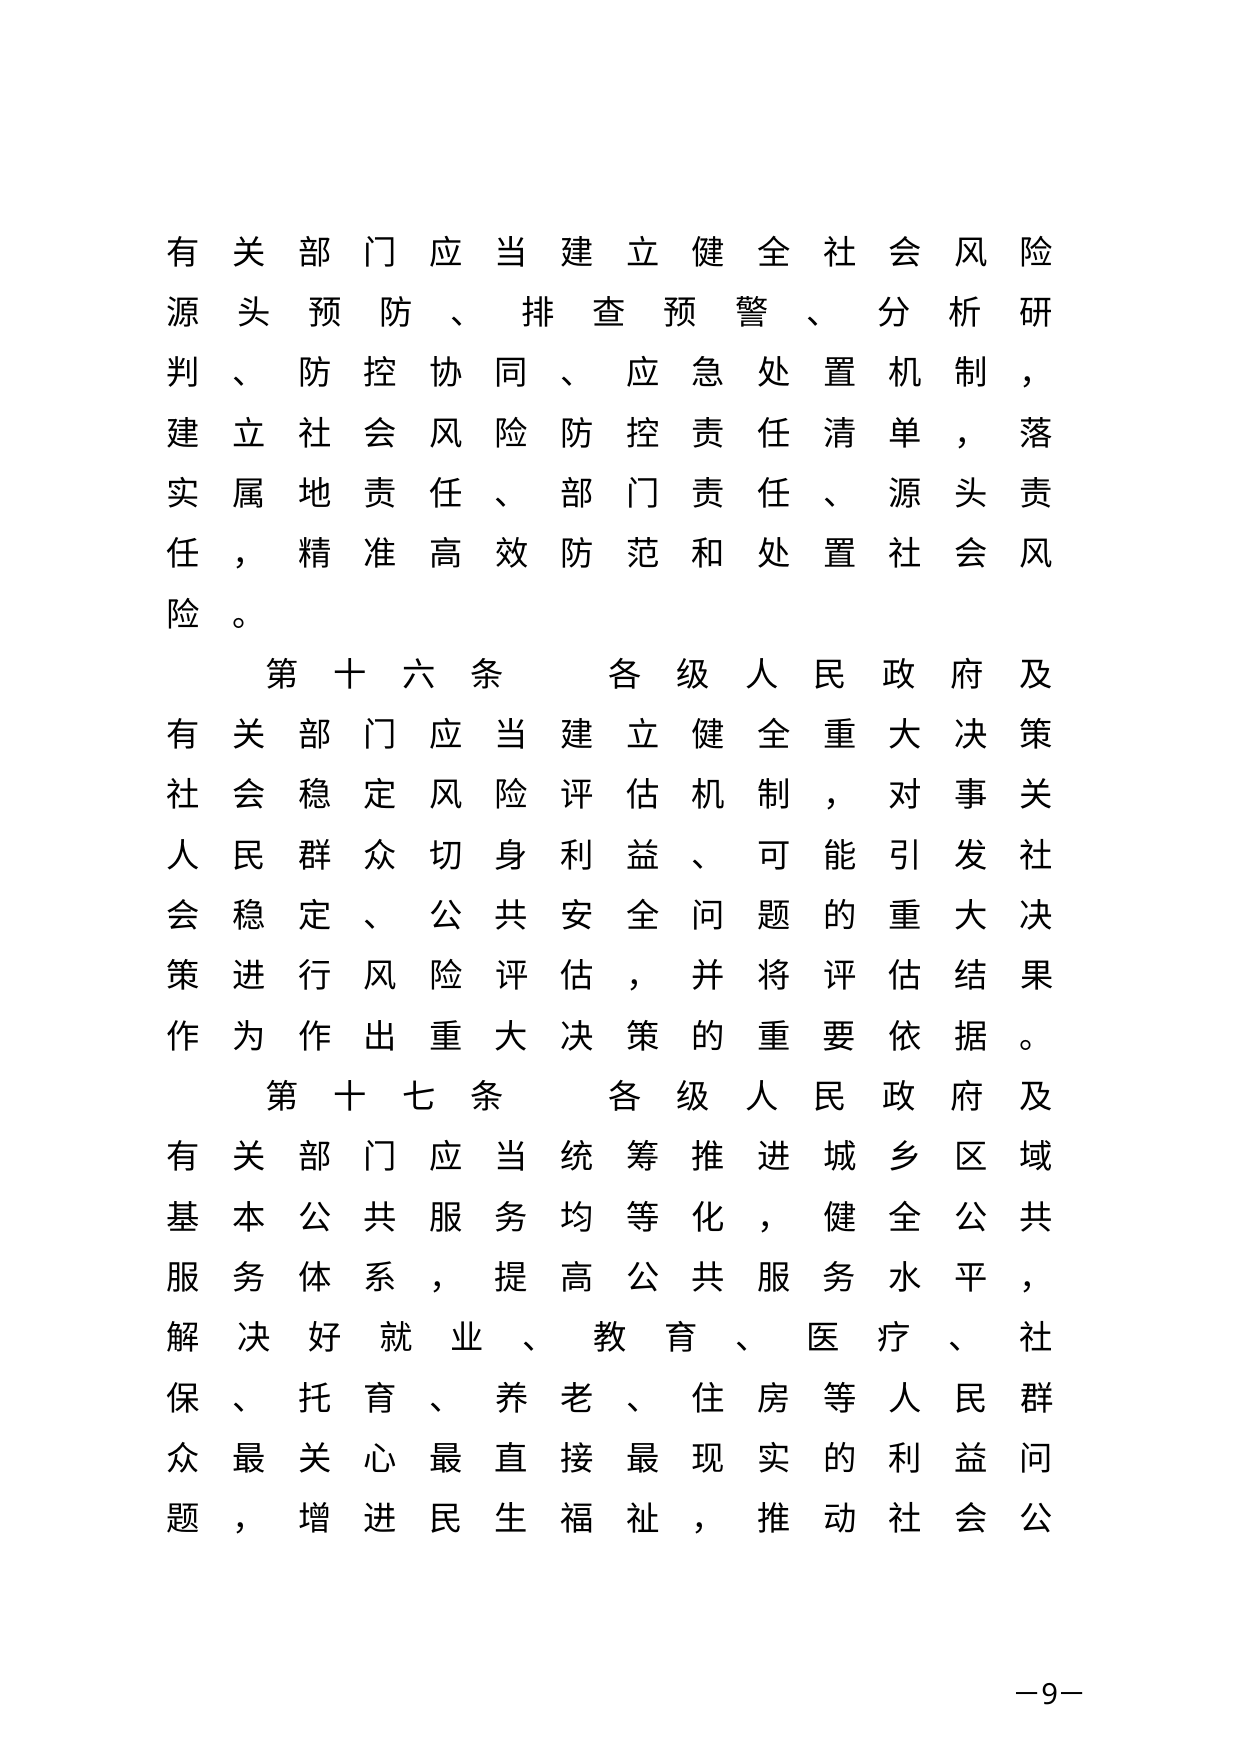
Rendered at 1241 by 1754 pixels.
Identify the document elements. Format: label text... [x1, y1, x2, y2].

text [167, 219, 1085, 642]
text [167, 1064, 1085, 1546]
text 第十六条 各级人民政府及有关部门应当建立健全重大决策社会稳定风险评估机制，对事关人民群众切身利益、可能引发社会稳定、公共安全问题的重大决策进行风险评估，并将评估结果作为作出重大决策的重要依据。 [167, 642, 1085, 1064]
